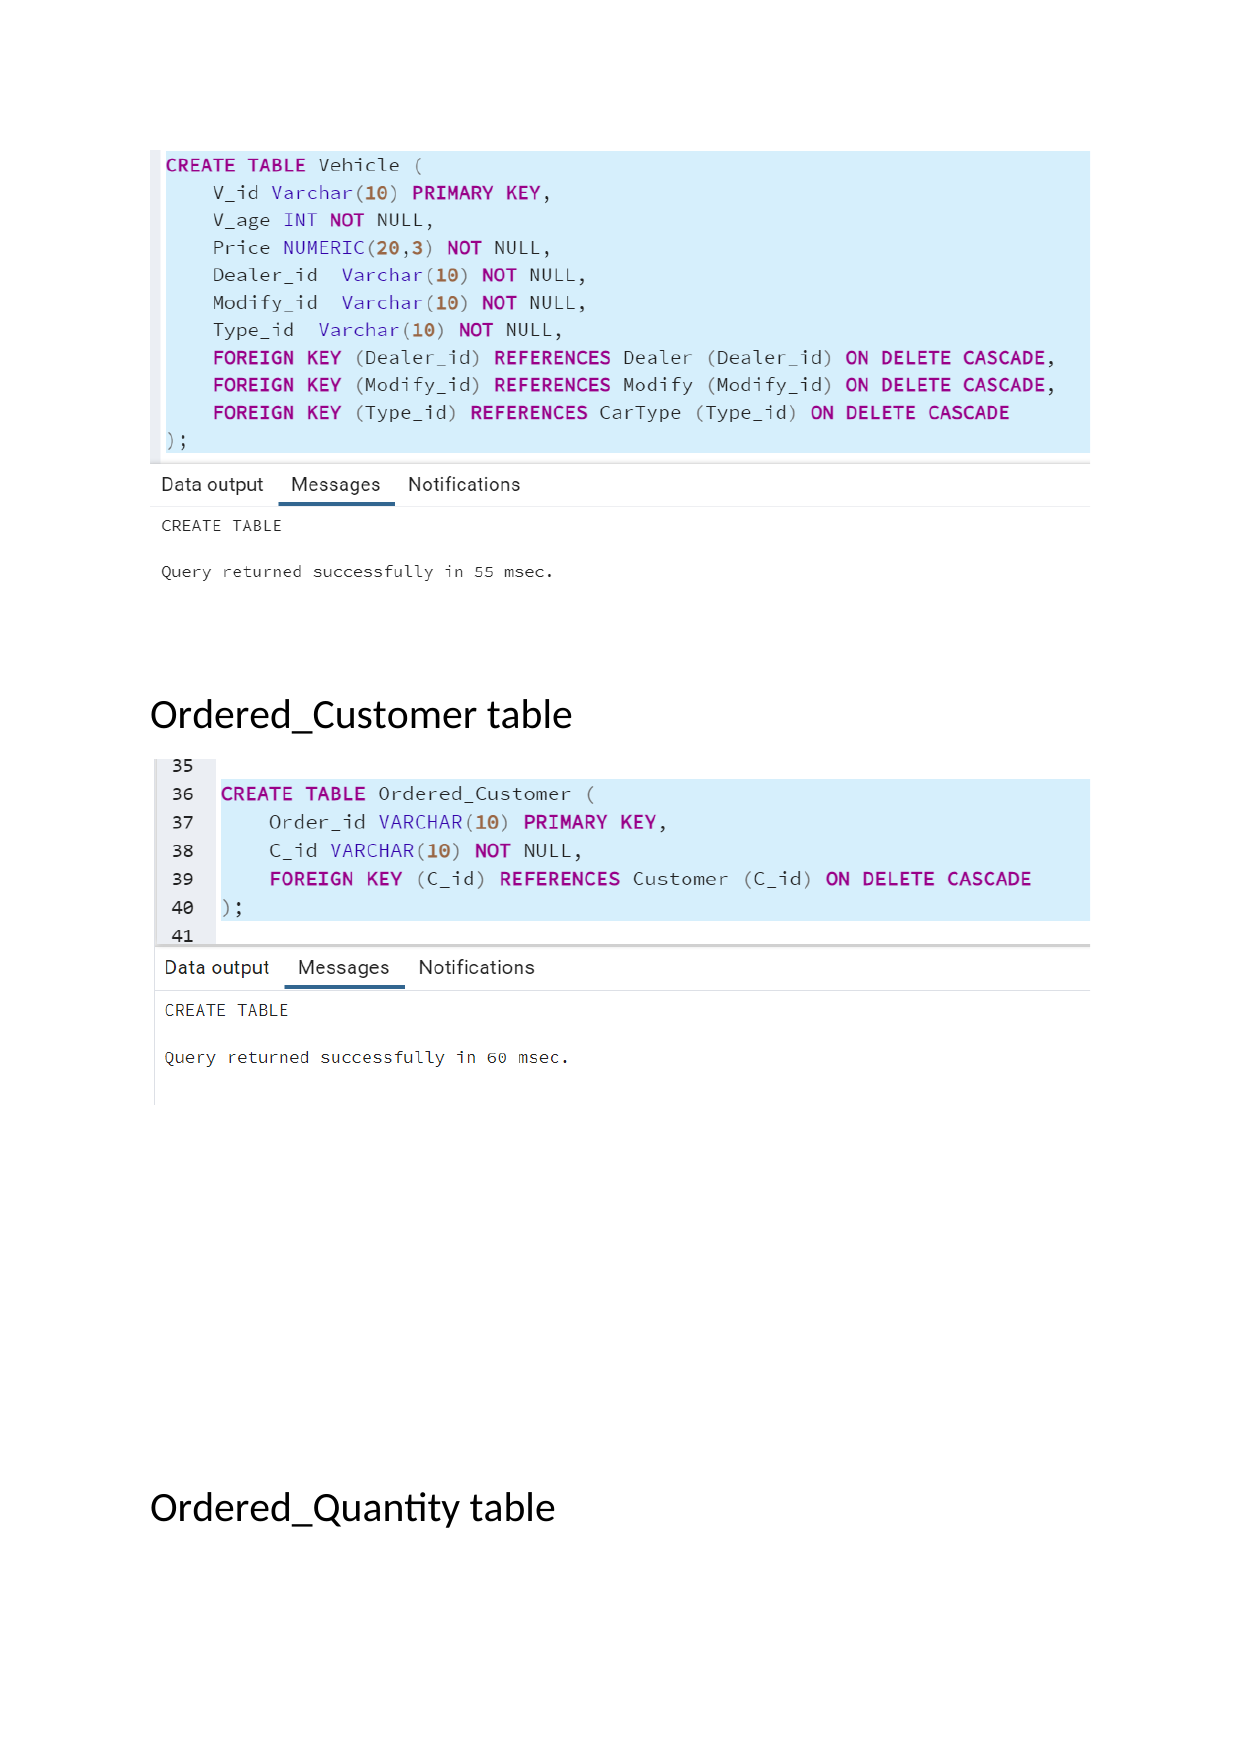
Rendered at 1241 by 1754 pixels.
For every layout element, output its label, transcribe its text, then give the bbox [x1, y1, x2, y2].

text Ordered_Quantity table [150, 1481, 1090, 1532]
text Ordered_Customer table [150, 688, 1090, 739]
picture [150, 759, 1091, 1105]
picture [150, 150, 1091, 669]
